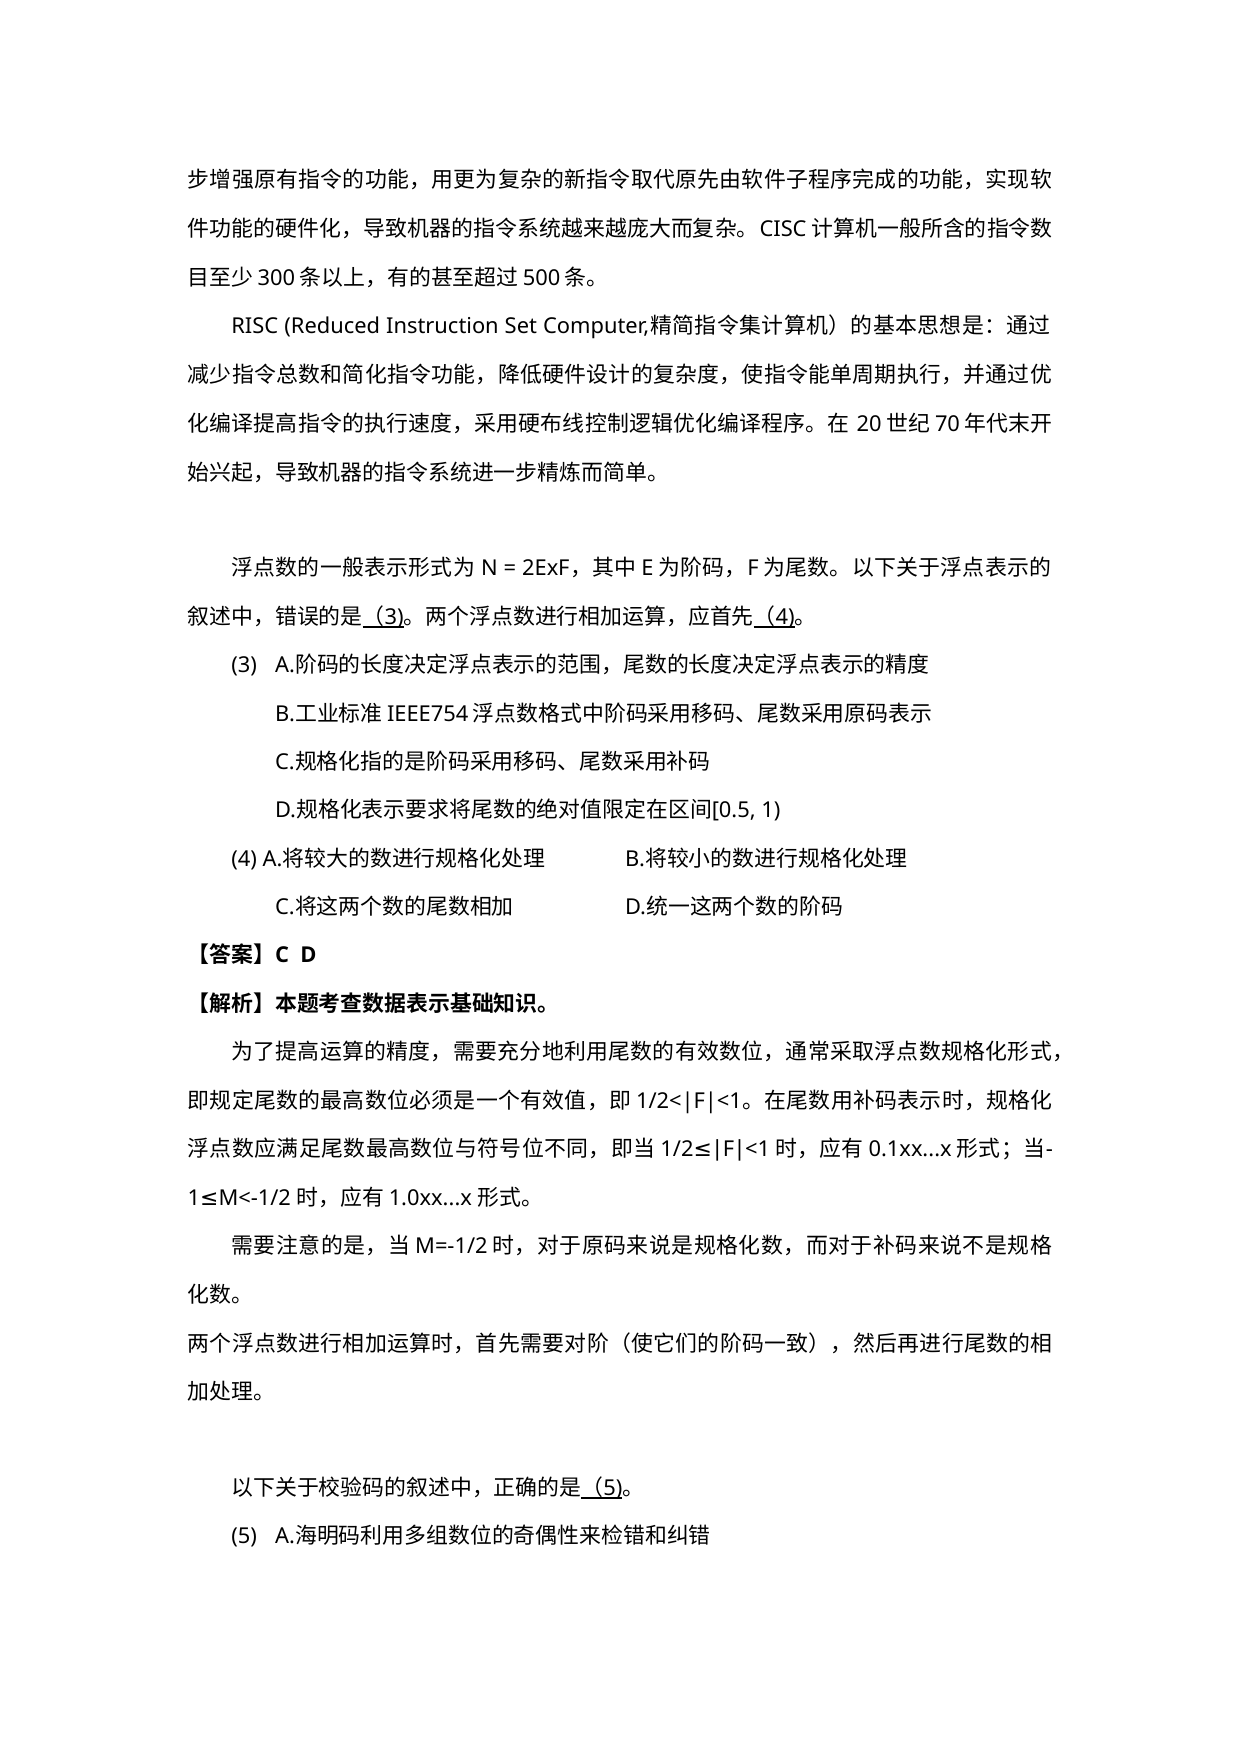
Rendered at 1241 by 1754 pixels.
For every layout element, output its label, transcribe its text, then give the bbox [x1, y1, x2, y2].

text RISC (Reduced Instruction Set Computer,精简指令集计算机）的基本思想是：通过减少指令总数和简化指令功能，降低硬件设计的复杂度，使指令能单周期执行，并通过优化编译提高指令的执行速度，采用硬布线控制逻辑优化编译程序。在20世纪70年代末开始兴起，导致机器的指令系统进一步精炼而简单。 [187, 308, 1053, 487]
text 两个浮点数进行相加运算时，首先需要对阶（使它们的阶码一致），然后再进行尾数的相加处理。 [187, 1325, 1053, 1406]
text C.规格化指的是阶码采用移码、尾数采用补码 [231, 743, 1053, 776]
text 【解析】本题考查数据表示基础知识。 [187, 985, 1053, 1018]
text (5) A.海明码利用多组数位的奇偶性来检错和纠错 [187, 1518, 1053, 1551]
text 以下关于校验码的叙述中，正确的是（5)。 [187, 1470, 1053, 1502]
text 【答案】C D [187, 937, 1053, 969]
text D.规格化表示要求将尾数的绝对值限定在区间[0.5, 1) [231, 792, 1053, 824]
text C.将这两个数的尾数相加 D.统一这两个数的阶码 [231, 888, 1053, 921]
text B.工业标准IEEE754浮点数格式中阶码采用移码、尾数采用原码表示 [231, 695, 1053, 728]
text 需要注意的是，当M=-1/2时，对于原码来说是规格化数，而对于补码来说不是规格化数。 [187, 1228, 1053, 1309]
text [187, 162, 1053, 292]
text 为了提高运算的精度，需要充分地利用尾数的有效数位，通常采取浮点数规格化形式，即规定尾数的最高数位必须是一个有效值，即1/2<|F|<1。在尾数用补码表示时，规格化浮点数应满足尾数最高数位与符号位不同，即当1/2≤∣F∣<1时，应有0.1xx...x形式；当-1≤M<-1/2 时，应有1.0xx...x 形式。 [187, 1033, 1053, 1212]
text 浮点数的一般表示形式为N = 2ExF，其中E为阶码，F为尾数。以下关于浮点表示的叙述中，错误的是（3)。两个浮点数进行相加运算，应首先（4)。 [187, 550, 1053, 631]
text (3) A.阶码的长度决定浮点表示的范围，尾数的长度决定浮点表示的精度 [187, 647, 1053, 679]
text (4) A.将较大的数进行规格化处理 B.将较小的数进行规格化处理 [187, 840, 1053, 873]
